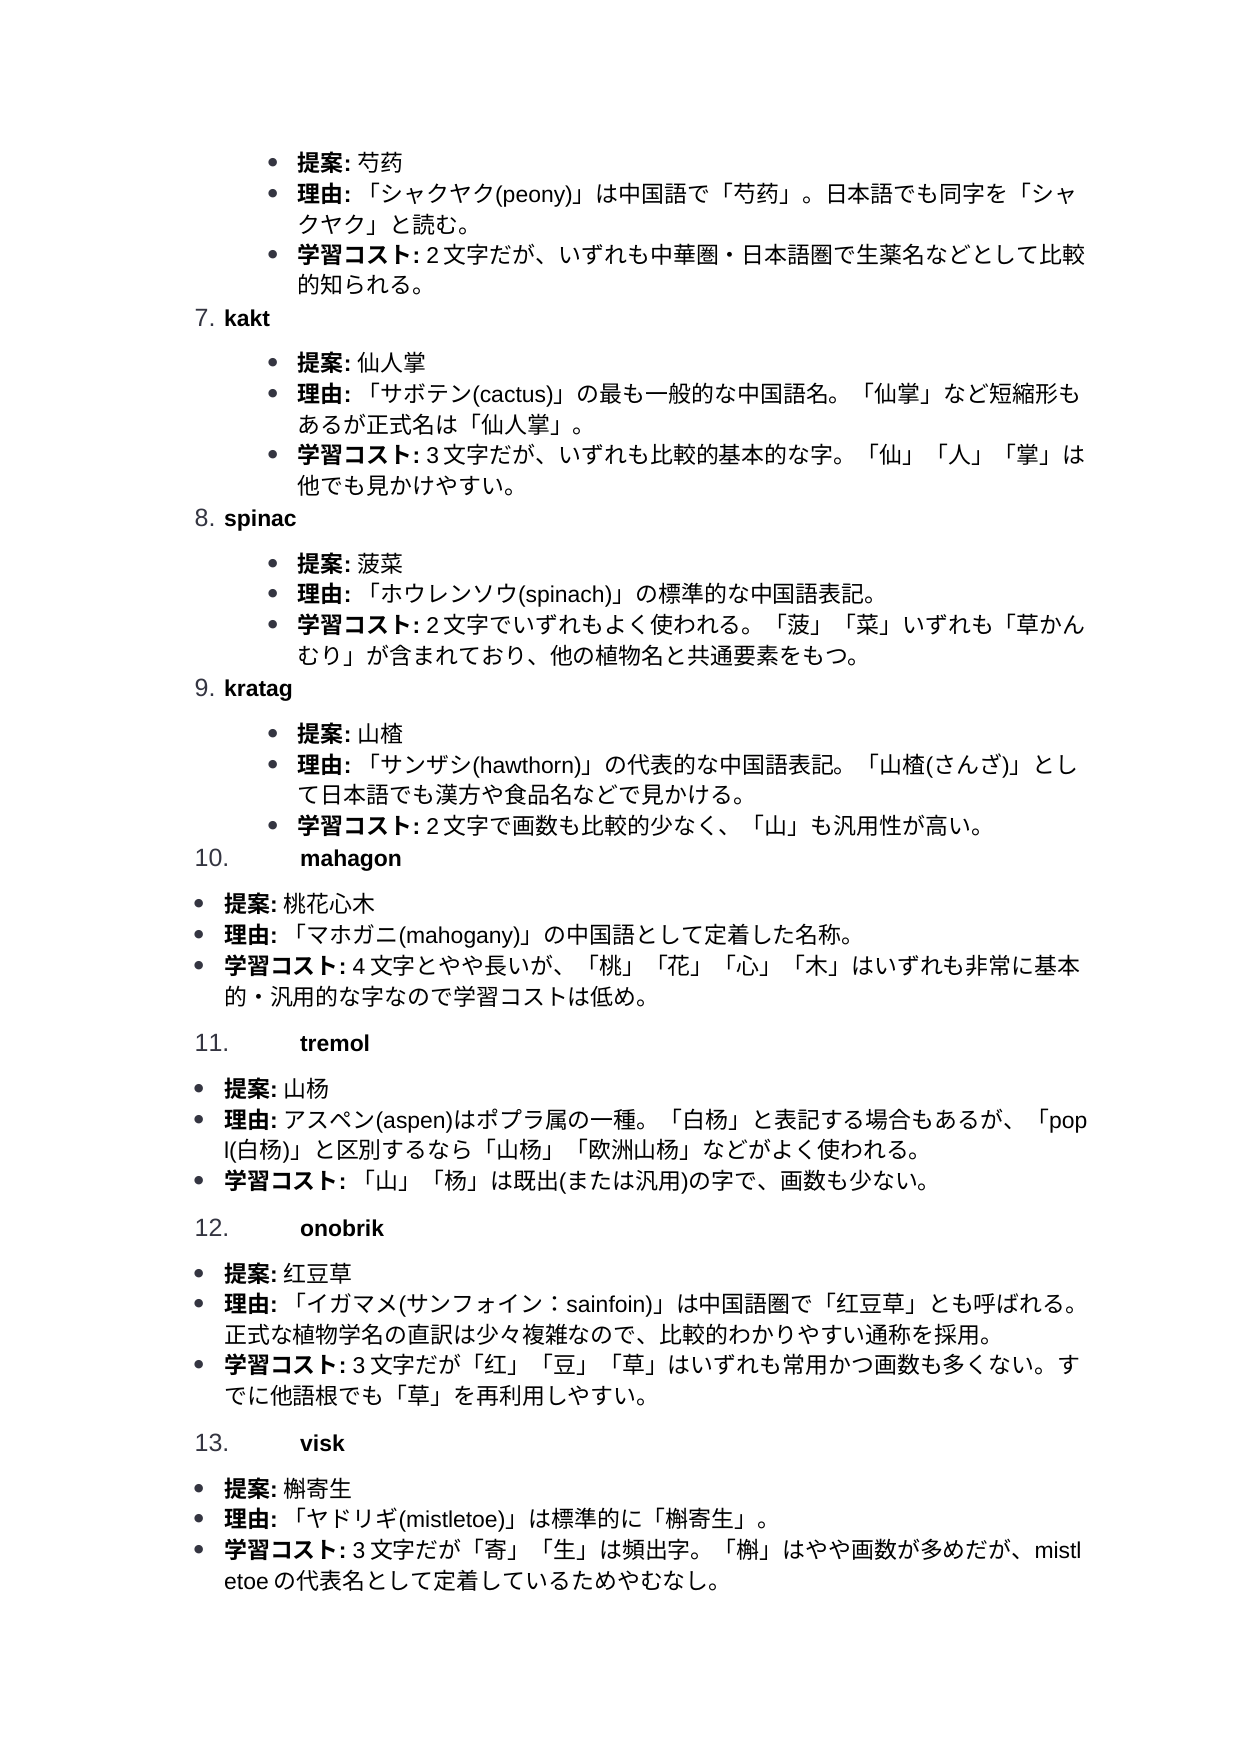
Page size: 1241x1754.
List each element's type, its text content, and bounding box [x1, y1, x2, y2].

list 提案: 桃花心木 [194, 891, 1090, 918]
list 理由: 「イガマメ(サンフォイン：sainfoin)」は中国語圏で「红豆草」とも呼ばれる。正式な植物学名の直訳は少々複雑なので、比較的わかりやすい通称を採用。 [194, 1291, 1090, 1348]
list 理由: 「ヤドリギ(mistletoe)」は標準的に「槲寄生」。 [194, 1506, 1090, 1533]
list 学習コスト: 2文字だが、いずれも中華圏・日本語圏で生薬名などとして比較的知られる。 [268, 242, 1090, 299]
list 提案: 芍药 [268, 150, 1090, 177]
list 理由: 「ホウレンソウ(spinach)」の標準的な中国語表記。 [268, 581, 1090, 608]
list 提案: 红豆草 [194, 1261, 1090, 1287]
list kakt [194, 303, 1090, 331]
list spinac [194, 503, 1090, 532]
list 提案: 山楂 [268, 721, 1090, 748]
list visk [194, 1428, 1090, 1457]
list 提案: 山杨 [194, 1076, 1090, 1103]
list tremol [194, 1028, 1090, 1057]
list 学習コスト: 2文字でいずれもよく使われる。「菠」「菜」いずれも「草かんむり」が含まれており、他の植物名と共通要素をもつ。 [268, 612, 1090, 669]
list 学習コスト: 2文字で画数も比較的少なく、「山」も汎用性が高い。 [268, 813, 1090, 839]
list 理由: アスペン(aspen)はポプラ属の一種。「白杨」と表記する場合もあるが、「popl(白杨)」と区別するなら「山杨」「欧洲山杨」などがよく使われる。 [194, 1107, 1090, 1164]
list 学習コスト: 「山」「杨」は既出(または汎用)の字で、画数も少ない。 [194, 1168, 1090, 1194]
list 理由: 「マホガニ(mahogany)」の中国語として定着した名称。 [194, 922, 1090, 949]
list 学習コスト: 3文字だが、いずれも比較的基本的な字。「仙」「人」「掌」は他でも見かけやすい。 [268, 442, 1090, 499]
list onobrik [194, 1213, 1090, 1242]
list mahagon [194, 843, 1090, 872]
list 提案: 菠菜 [268, 551, 1090, 577]
list kratag [194, 673, 1090, 702]
list 提案: 槲寄生 [194, 1476, 1090, 1502]
list 理由: 「サボテン(cactus)」の最も一般的な中国語名。「仙掌」など短縮形もあるが正式名は「仙人掌」。 [268, 381, 1090, 438]
list 学習コスト: 4文字とやや長いが、「桃」「花」「心」「木」はいずれも非常に基本的・汎用的な字なので学習コストは低め。 [194, 953, 1090, 1010]
list 学習コスト: 3文字だが「红」「豆」「草」はいずれも常用かつ画数も多くない。すでに他語根でも「草」を再利用しやすい。 [194, 1352, 1090, 1409]
list 理由: 「サンザシ(hawthorn)」の代表的な中国語表記。「山楂(さんざ)」として日本語でも漢方や食品名などで見かける。 [268, 752, 1090, 809]
list 提案: 仙人掌 [268, 350, 1090, 377]
list 理由: 「シャクヤク(peony)」は中国語で「芍药」。日本語でも同字を「シャクヤク」と読む。 [268, 181, 1090, 238]
list 学習コスト: 3文字だが「寄」「生」は頻出字。「槲」はやや画数が多めだが、mistletoeの代表名として定着しているためやむなし。 [194, 1537, 1090, 1594]
